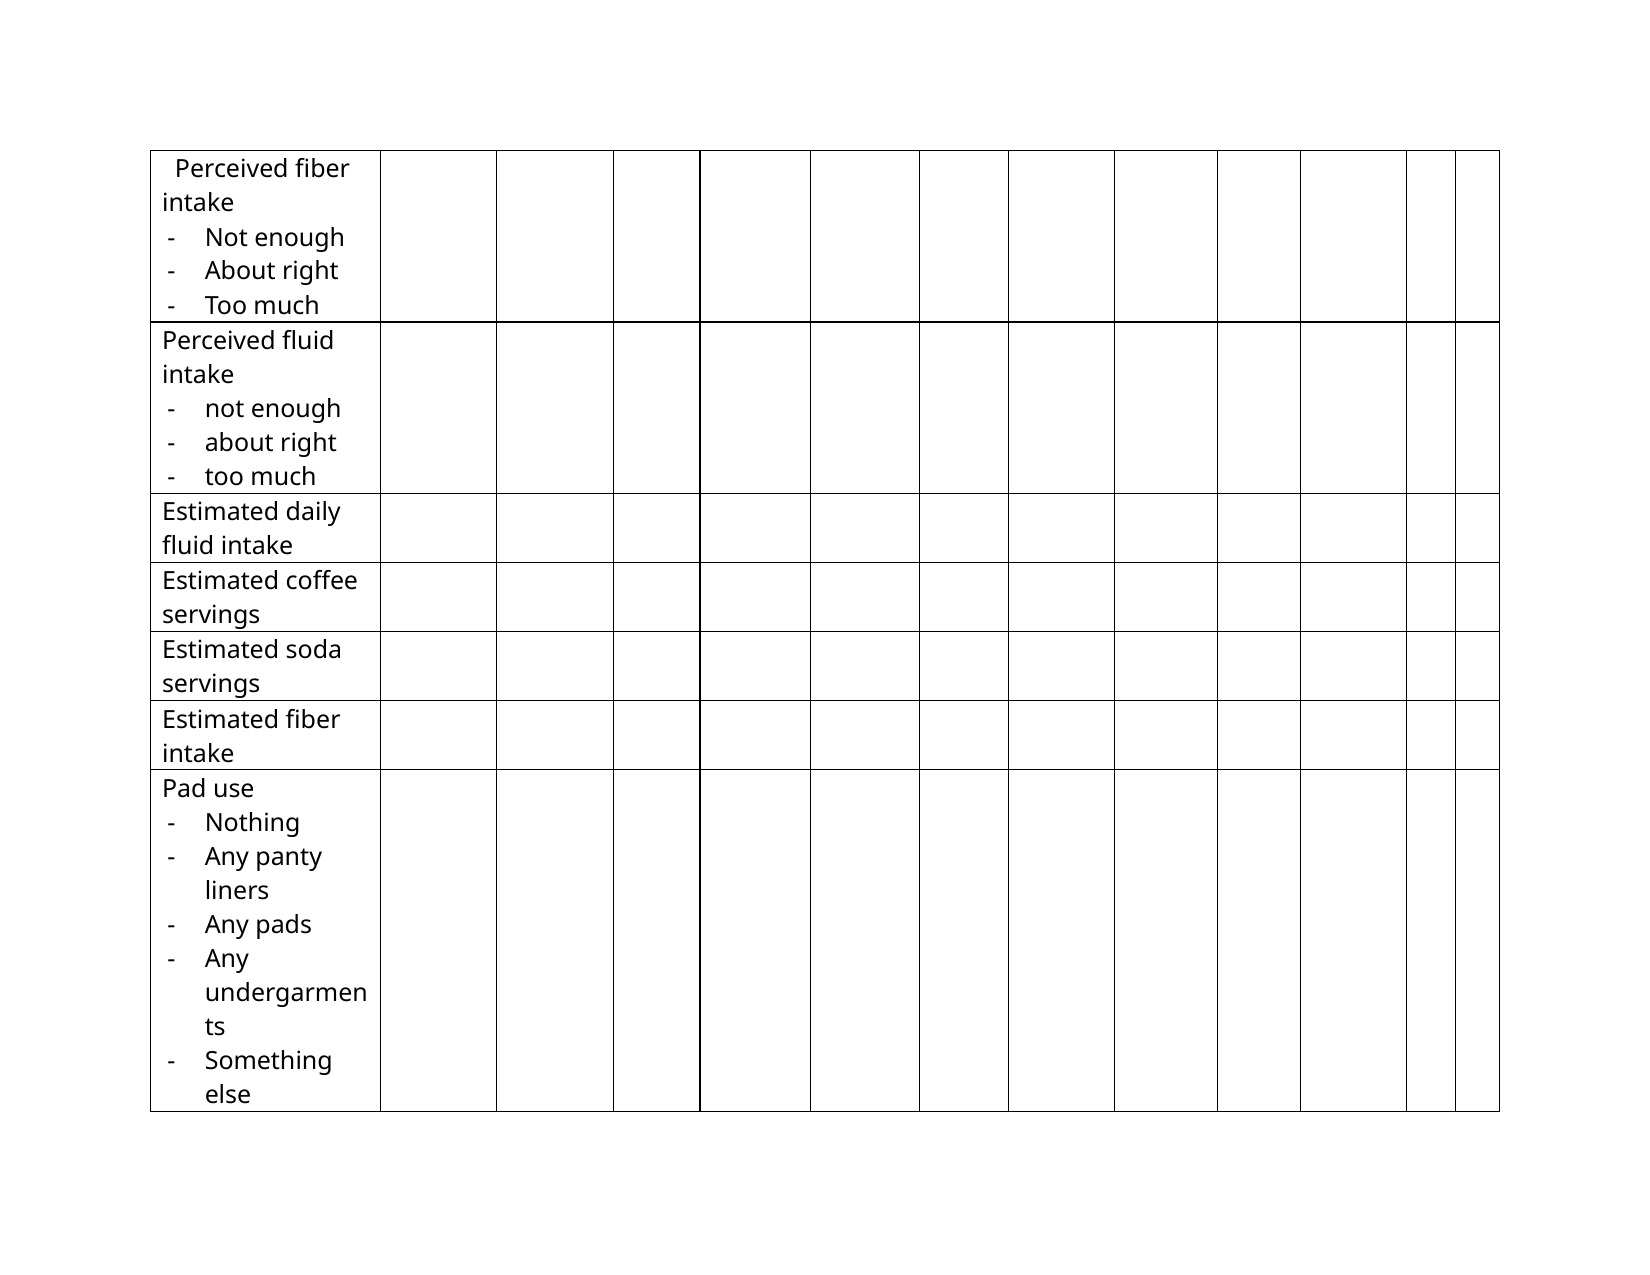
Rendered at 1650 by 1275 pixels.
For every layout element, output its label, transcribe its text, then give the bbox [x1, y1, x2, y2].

table_cell [1407, 323, 1455, 493]
table_cell [614, 632, 699, 700]
table_cell [1115, 632, 1217, 700]
table_cell [1456, 632, 1499, 700]
table_cell [497, 770, 613, 1111]
table_cell [1009, 632, 1114, 700]
table_cell [381, 151, 496, 321]
table_cell [920, 701, 1008, 769]
table_cell [1407, 494, 1455, 562]
table_cell [701, 701, 810, 769]
table_cell [1218, 494, 1300, 562]
table_cell [1009, 323, 1114, 493]
table_cell [701, 563, 810, 631]
table_cell [614, 563, 699, 631]
table_cell [1301, 151, 1406, 321]
table_cell [381, 323, 496, 493]
table_cell Estimated soda servings [151, 632, 380, 700]
table_cell [920, 323, 1008, 493]
table_cell [497, 701, 613, 769]
table_cell [1009, 701, 1114, 769]
table_cell [1407, 563, 1455, 631]
table_cell [701, 494, 810, 562]
table_cell [1301, 632, 1406, 700]
table_cell [811, 770, 919, 1111]
table_cell [381, 632, 496, 700]
table_cell [920, 151, 1008, 321]
table_cell Estimated coffee servings [151, 563, 380, 631]
table_cell [1218, 632, 1300, 700]
table_cell Pad use Nothing Any panty liners Any pads Any undergarments Something else [151, 770, 380, 1111]
table_cell [1218, 563, 1300, 631]
table_cell [1115, 494, 1217, 562]
table_cell [701, 770, 810, 1111]
table_cell [614, 151, 699, 321]
table_cell [701, 632, 810, 700]
table_cell [811, 323, 919, 493]
table_cell [1456, 151, 1499, 321]
table_cell [381, 701, 496, 769]
table_cell [1115, 563, 1217, 631]
table_cell [1407, 632, 1455, 700]
table_cell [811, 563, 919, 631]
table_cell [1456, 494, 1499, 562]
table_cell [614, 701, 699, 769]
table_cell [701, 323, 810, 493]
table_cell [1301, 494, 1406, 562]
table_cell Perceived fluid intake not enough about right too much [151, 323, 380, 493]
table_cell [381, 563, 496, 631]
table_cell [1115, 701, 1217, 769]
table_cell [1407, 151, 1455, 321]
table_cell [920, 563, 1008, 631]
table_cell [1218, 770, 1300, 1111]
table_cell [614, 323, 699, 493]
table_cell [1301, 770, 1406, 1111]
table_cell [381, 770, 496, 1111]
table_cell [1218, 323, 1300, 493]
table_cell [497, 151, 613, 321]
table_cell [920, 770, 1008, 1111]
table_cell [1218, 151, 1300, 321]
table_cell [1115, 770, 1217, 1111]
table_cell [811, 632, 919, 700]
table_cell [1115, 323, 1217, 493]
table_cell [1301, 323, 1406, 493]
table_cell [1407, 701, 1455, 769]
table_cell [920, 494, 1008, 562]
table_cell [497, 323, 613, 493]
table_cell [1456, 323, 1499, 493]
table_cell [920, 632, 1008, 700]
table_cell [497, 494, 613, 562]
table_cell [701, 151, 810, 321]
table_cell [497, 632, 613, 700]
table_cell [1456, 701, 1499, 769]
table_cell [1218, 701, 1300, 769]
table_cell [1407, 770, 1455, 1111]
table_cell Estimated fiber intake [151, 701, 380, 769]
table_cell [1115, 151, 1217, 321]
table_cell [811, 151, 919, 321]
table_cell Estimated daily fluid intake [151, 494, 380, 562]
table_cell [811, 494, 919, 562]
table_cell [1009, 563, 1114, 631]
table_cell [614, 770, 699, 1111]
table_cell [1009, 494, 1114, 562]
table_cell [1301, 701, 1406, 769]
table_cell [1009, 151, 1114, 321]
table_cell [1301, 563, 1406, 631]
table_cell [1456, 563, 1499, 631]
table_cell [811, 701, 919, 769]
table_cell [381, 494, 496, 562]
table_cell [497, 563, 613, 631]
table_cell [614, 494, 699, 562]
table_cell Perceived fiber intake Not enough About right Too much [151, 151, 380, 321]
table_cell [1009, 770, 1114, 1111]
table_cell [1456, 770, 1499, 1111]
